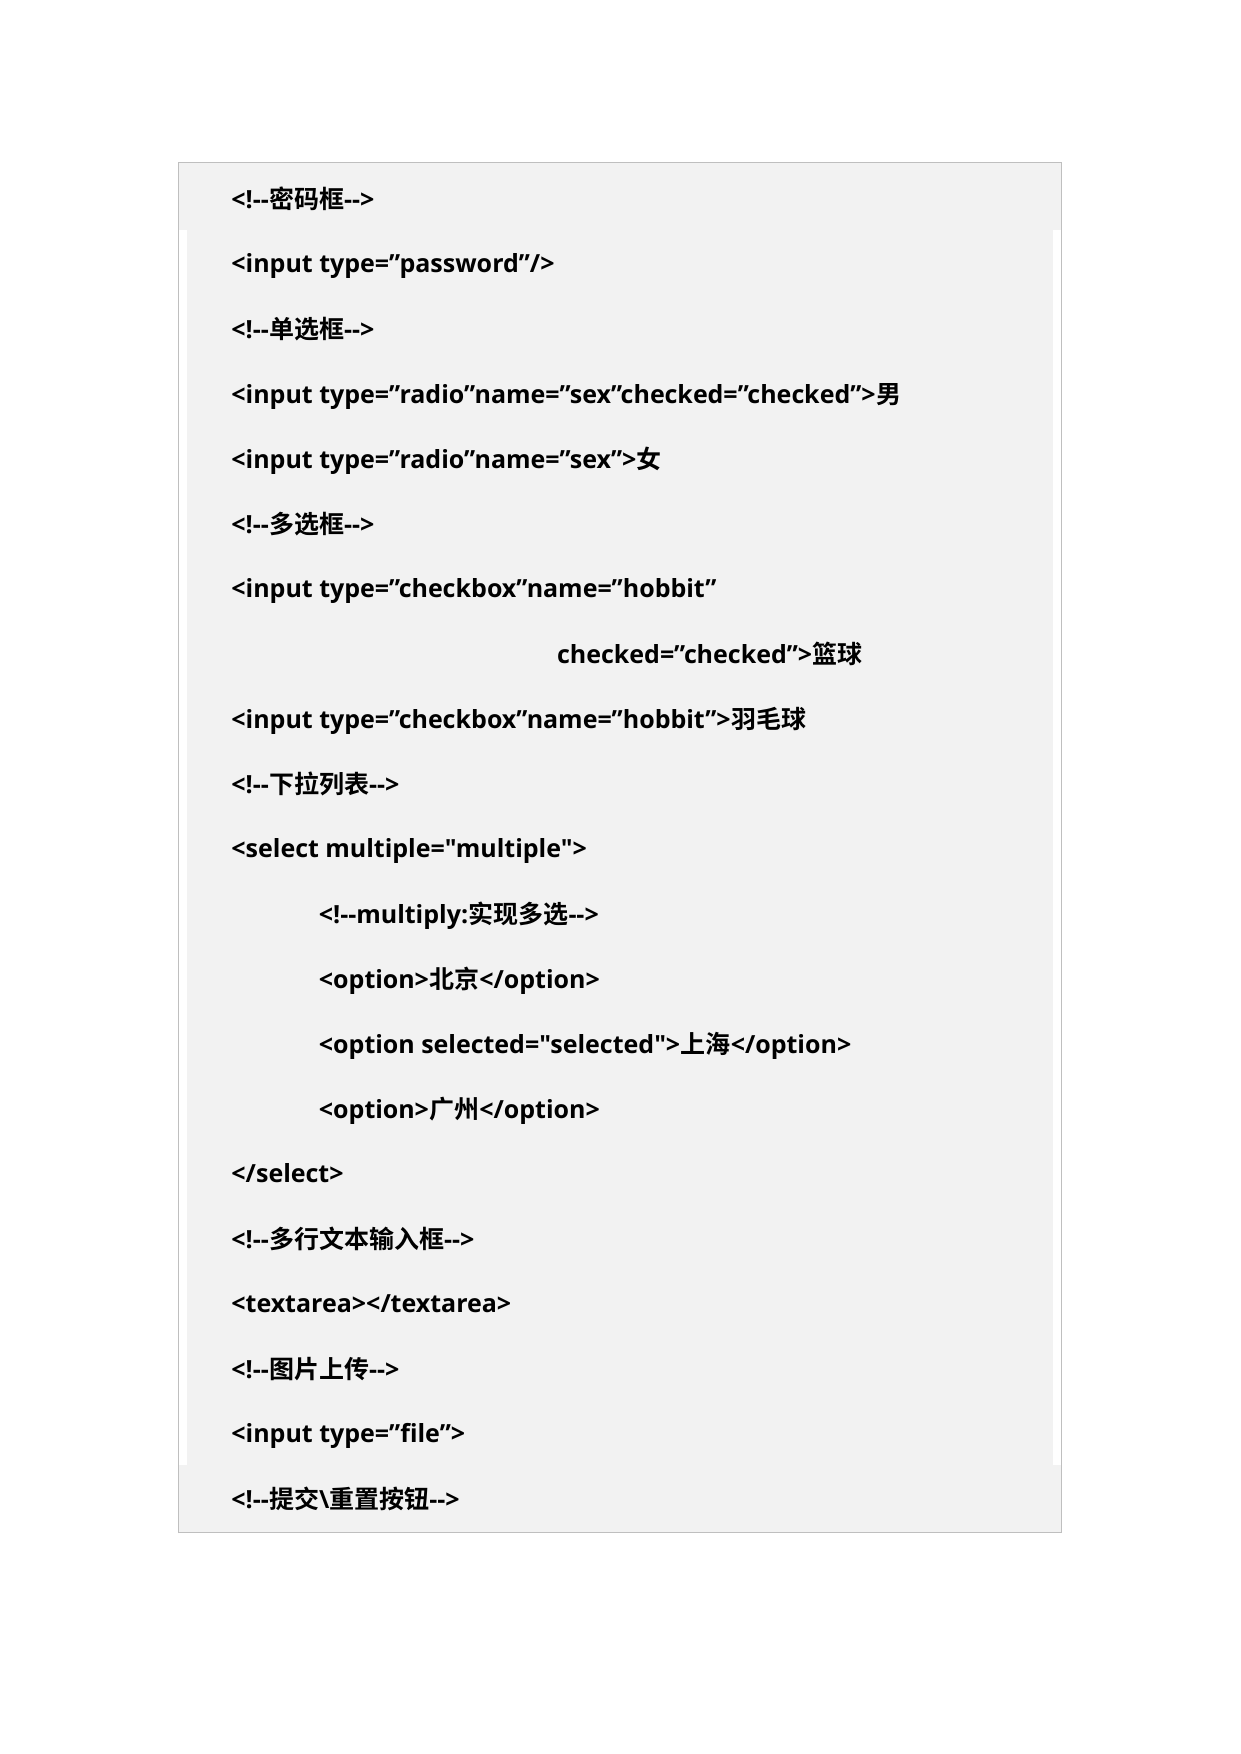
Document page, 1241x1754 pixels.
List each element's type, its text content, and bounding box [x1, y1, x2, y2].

text <input type=”file”> [187, 1400, 1053, 1462]
text <!--multiply:实现多选--> [187, 880, 1053, 945]
text <!--单选框--> [187, 295, 1053, 360]
text <input type=”radio”name=”sex”>女 [187, 425, 1053, 490]
text <option selected="selected">上海</option> [187, 1010, 1053, 1075]
text <!--多行文本输入框--> [187, 1205, 1053, 1270]
text <select multiple="multiple"> [187, 815, 1053, 880]
text <!--图片上传--> [187, 1335, 1053, 1400]
text <textarea></textarea> [187, 1270, 1053, 1335]
text <!--多选框--> [187, 490, 1053, 555]
text <!--密码框--> [179, 163, 1061, 230]
text <input type=”radio”name=”sex”checked=”checked”>男 [187, 360, 1053, 425]
text <input type=”checkbox”name=”hobbit” [187, 555, 1053, 620]
text <option>北京</option> [187, 945, 1053, 1010]
text </select> [187, 1140, 1053, 1205]
text checked=”checked”>篮球 [187, 620, 1053, 685]
text <option>广州</option> [187, 1075, 1053, 1140]
text <input type=”password”/> [187, 230, 1053, 295]
text <!--提交\重置按钮--> [179, 1462, 1061, 1532]
text <!--下拉列表--> [187, 750, 1053, 815]
text <input type=”checkbox”name=”hobbit”>羽毛球 [187, 685, 1053, 750]
